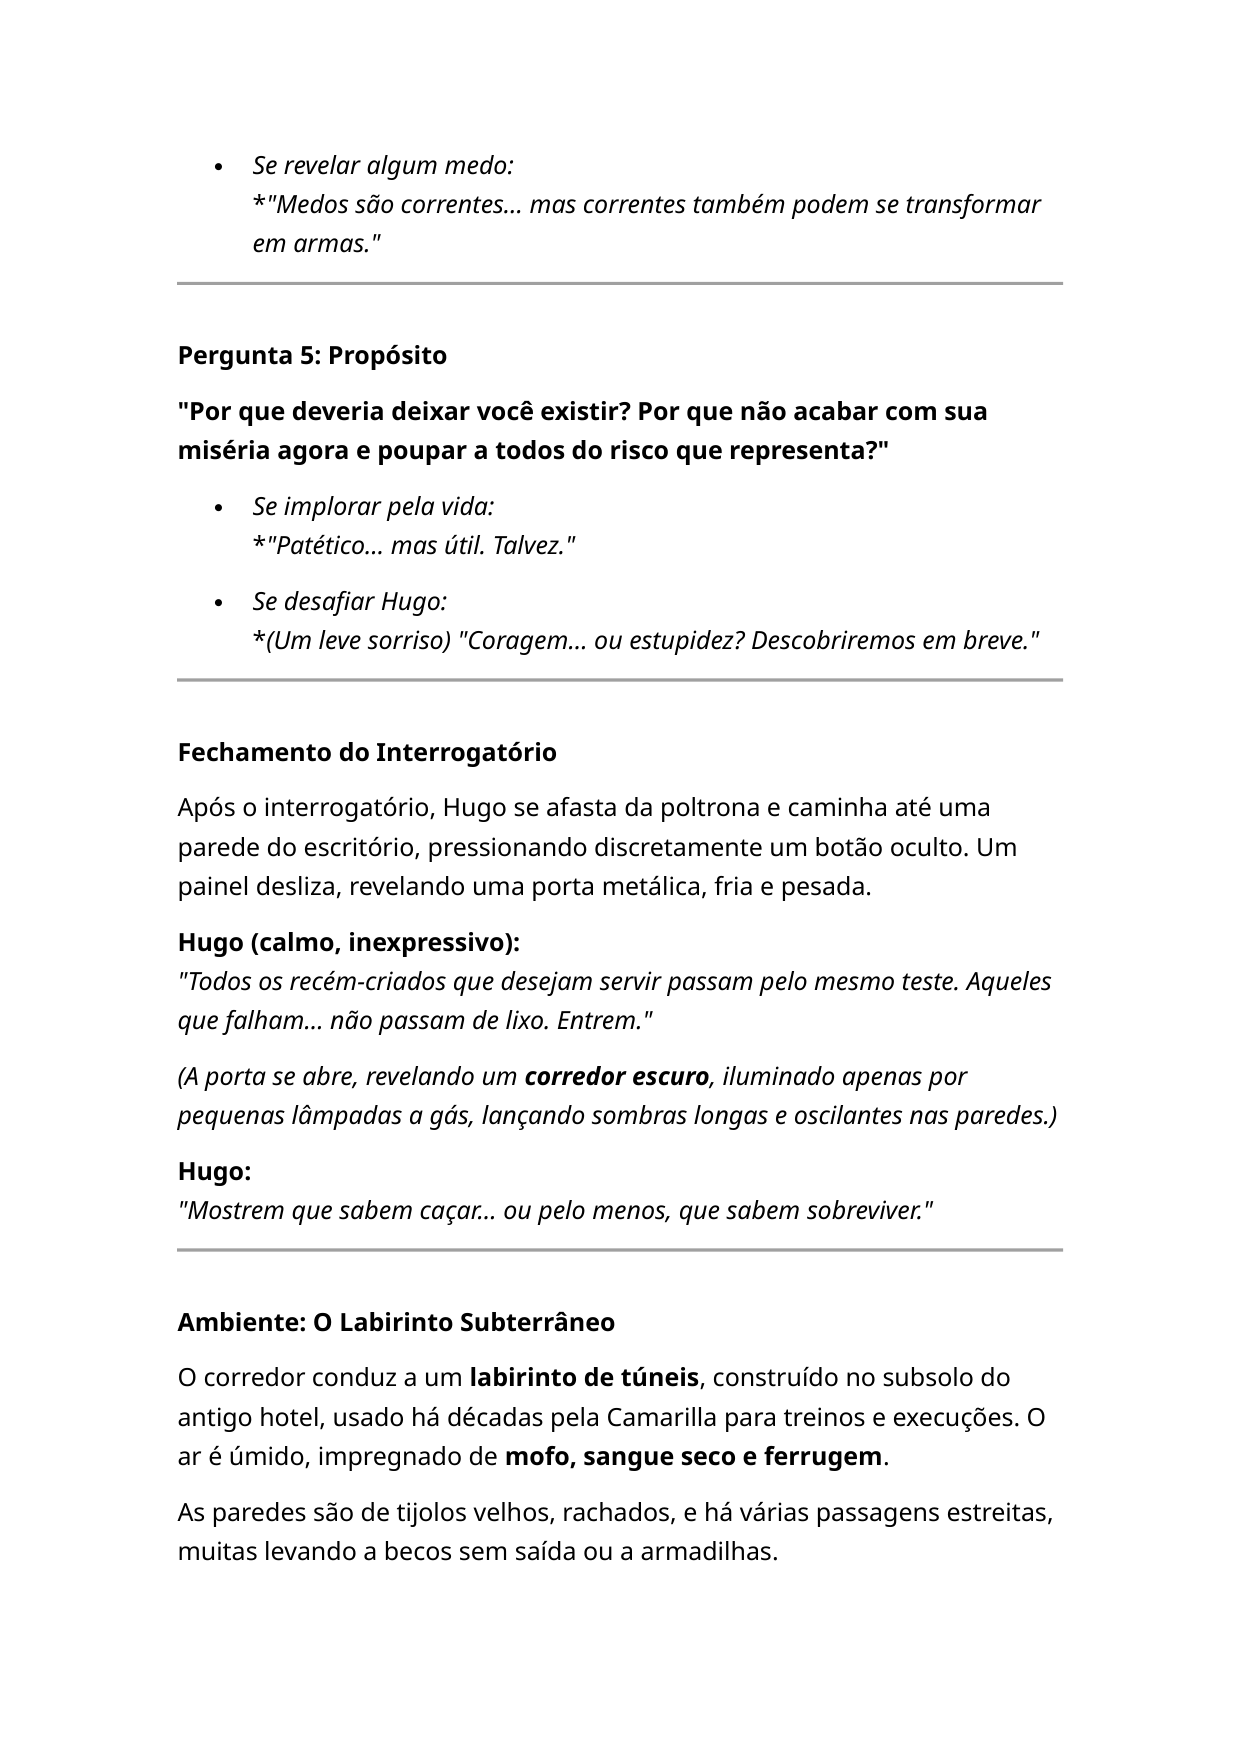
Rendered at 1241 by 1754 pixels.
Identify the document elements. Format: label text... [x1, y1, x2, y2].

text Ambiente: O Labirinto Subterrâneo [177, 1304, 1063, 1338]
text O corredor conduz a um labirinto de túneis, construído no subsolo do antigo hotel, usado há décadas pela Camarilla para treinos e execuções. O ar é úmido, impregnado de mofo, sangue seco e ferrugem. [177, 1360, 1063, 1472]
text Hugo (calmo, inexpressivo): "Todos os recém-criados que desejam servir passam pelo mesmo teste. Aqueles que falham… não passam de lixo. Entrem." [177, 924, 1063, 1037]
list Se revelar algum medo: *"Medos são correntes… mas correntes também podem se transformar em armas." [215, 148, 1063, 260]
text (A porta se abre, revelando um corredor escuro, iluminado apenas por pequenas lâmpadas a gás, lançando sombras longas e oscilantes nas paredes.) [177, 1058, 1063, 1132]
text Pergunta 5: Propósito [177, 338, 1063, 372]
text Após o interrogatório, Hugo se afasta da poltrona e caminha até uma parede do escritório, pressionando discretamente um botão oculto. Um painel desliza, revelando uma porta metálica, fria e pesada. [177, 790, 1063, 902]
list Se desafiar Hugo: *(Um leve sorriso) "Coragem… ou estupidez? Descobriremos em breve." [215, 583, 1063, 657]
text As paredes são de tijolos velhos, rachados, e há várias passagens estreitas, muitas levando a becos sem saída ou a armadilhas. [177, 1494, 1063, 1567]
list Se implorar pela vida: *"Patético… mas útil. Talvez." [215, 488, 1063, 562]
text Fechamento do Interrogatório [177, 734, 1063, 768]
text Hugo: "Mostrem que sabem caçar… ou pelo menos, que sabem sobreviver." [177, 1153, 1063, 1227]
text "Por que deveria deixar você existir? Por que não acabar com sua miséria agora e poupar a todos do risco que representa?" [177, 393, 1063, 467]
